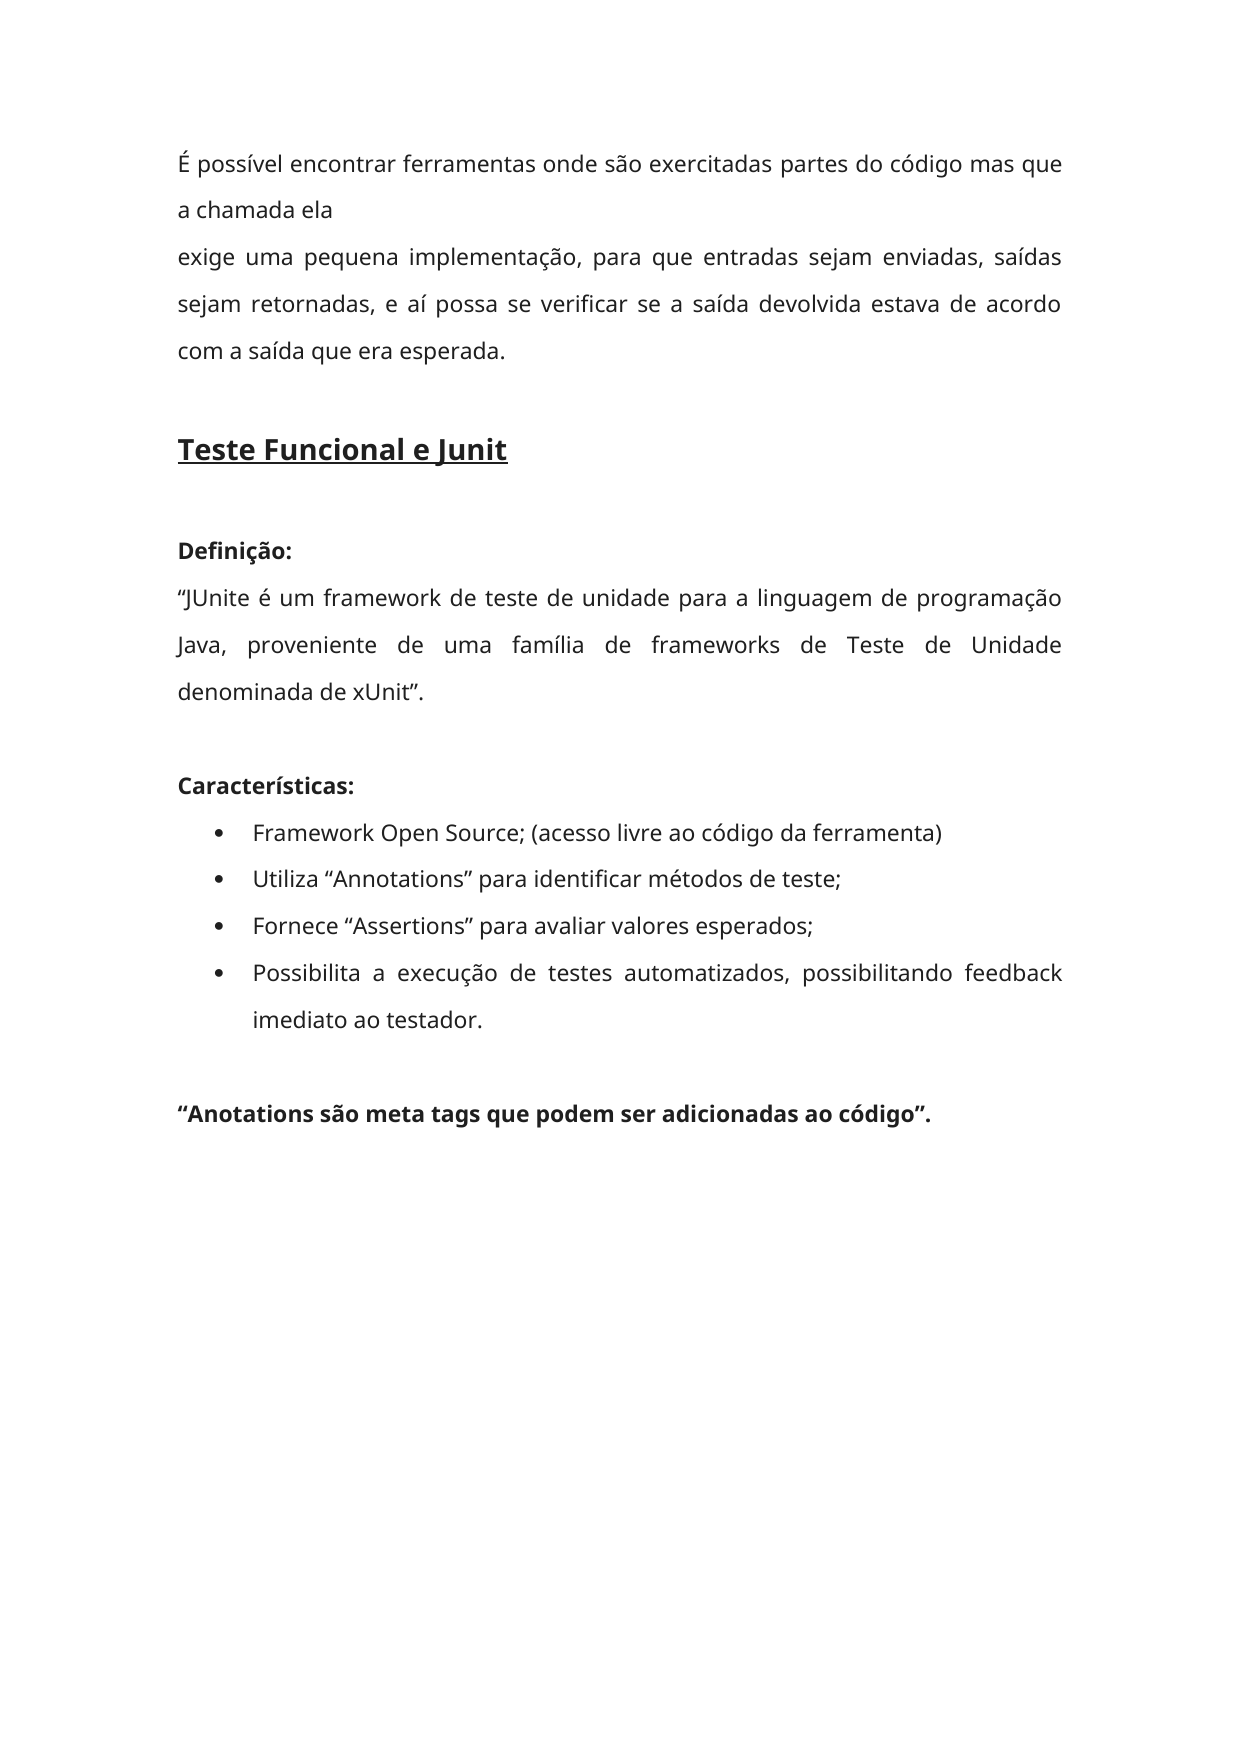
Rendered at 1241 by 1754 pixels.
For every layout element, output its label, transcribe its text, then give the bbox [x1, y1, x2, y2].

list Framework Open Source; (acesso livre ao código da ferramenta) [215, 816, 1063, 848]
text É possível encontrar ferramentas onde são exercitadas partes do código mas que a chamada ela [177, 148, 1063, 226]
text Características: [177, 769, 1063, 801]
text Definição: [177, 535, 1063, 566]
text “Anotations são meta tags que podem ser adicionadas ao código”. [177, 1098, 1063, 1129]
text Teste Funcional e Junit [177, 429, 1063, 468]
text exige uma pequena implementação, para que entradas sejam enviadas, saídas sejam retornadas, e aí possa se verificar se a saída devolvida estava de acordo com a saída que era esperada. [177, 241, 1063, 366]
text “JUnite é um framework de teste de unidade para a linguagem de programação Java, proveniente de uma família de frameworks de Teste de Unidade denominada de xUnit”. [177, 582, 1063, 707]
list Fornece “Assertions” para avaliar valores esperados; [215, 910, 1063, 941]
list Utiliza “Annotations” para identificar métodos de teste; [215, 863, 1063, 894]
list Possibilita a execução de testes automatizados, possibilitando feedback imediato ao testador. [215, 957, 1063, 1035]
